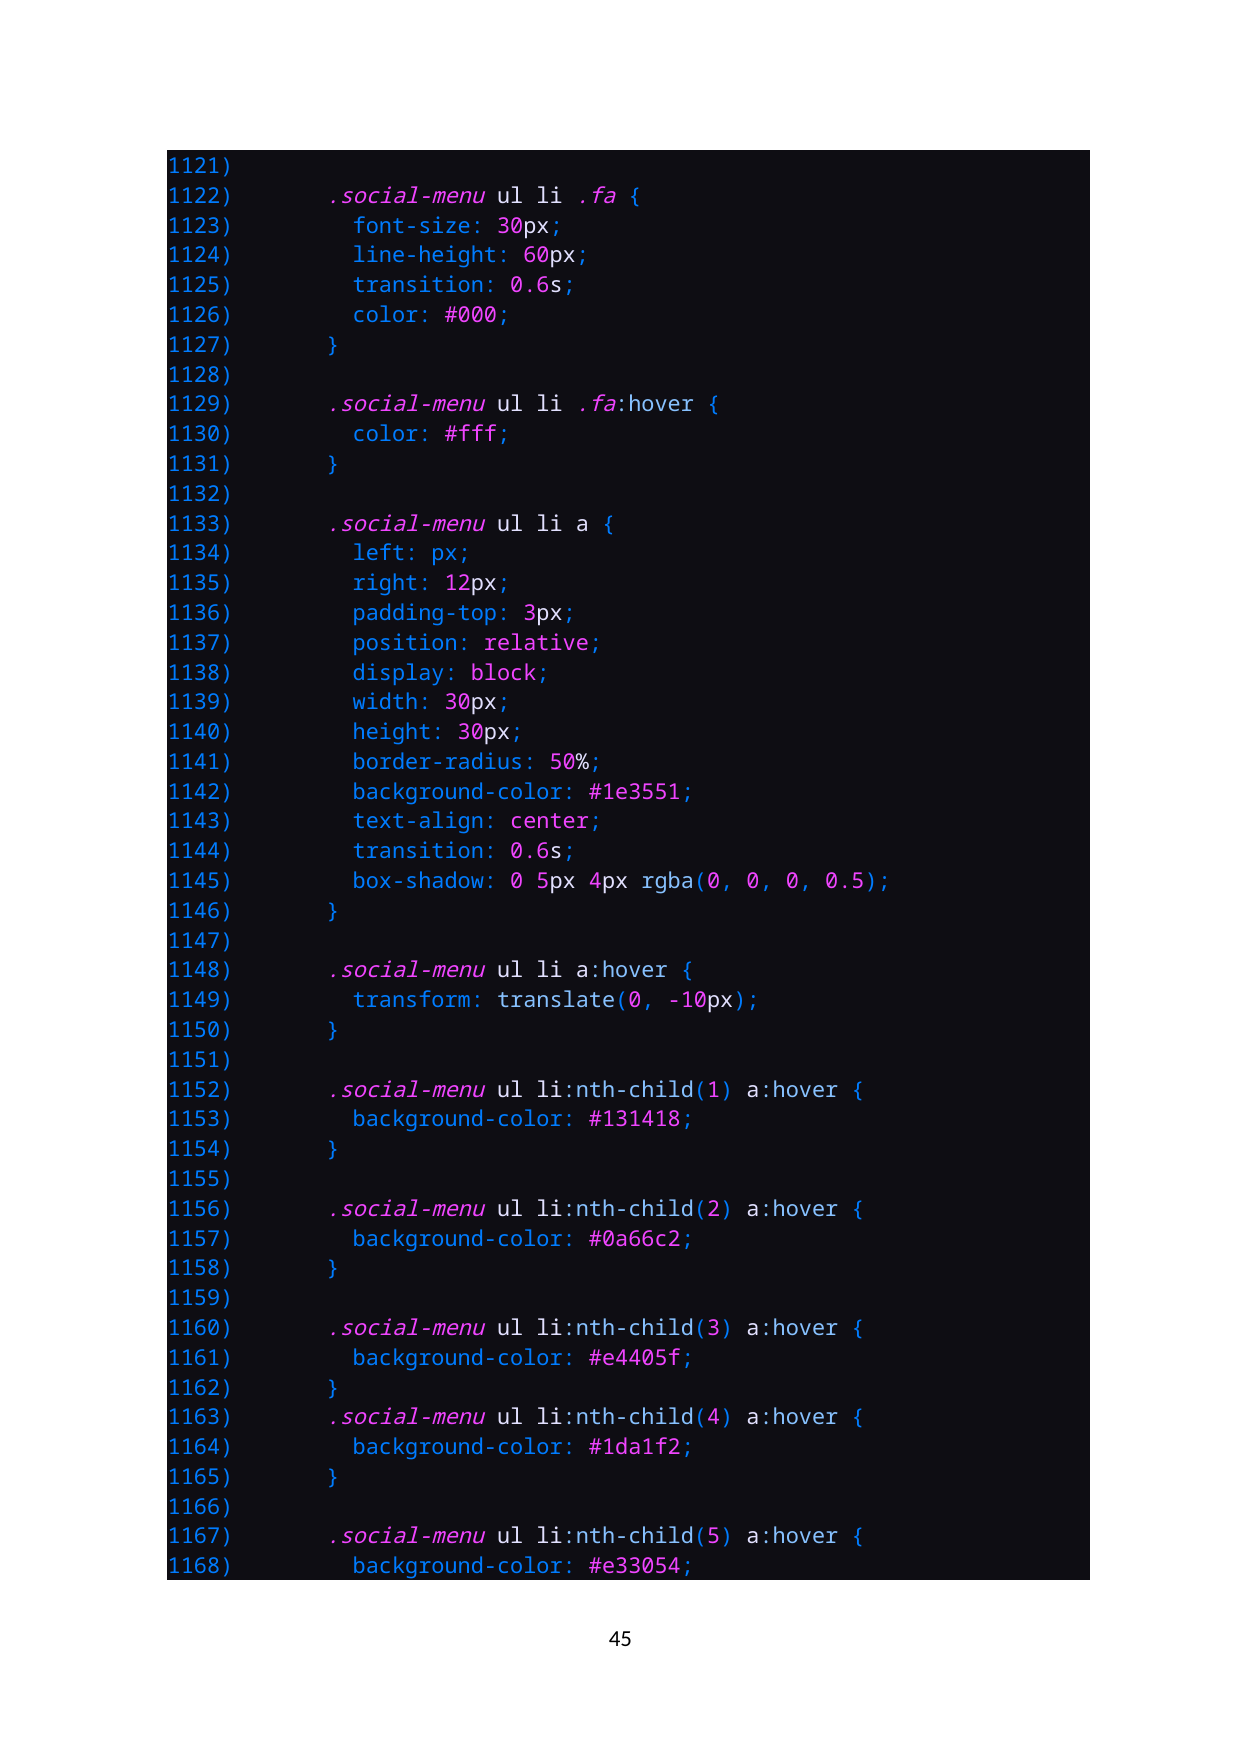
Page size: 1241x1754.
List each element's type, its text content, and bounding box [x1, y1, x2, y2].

list background-color: #1da1f2; [167, 1431, 1090, 1461]
list } [167, 329, 1090, 358]
list .social-menu ul li:nth-child(1) a:hover { [167, 1073, 1090, 1103]
list background-color: #e33054; [167, 1550, 1090, 1580]
list width: 30px; [167, 686, 1090, 716]
list .social-menu ul li a:hover { [167, 954, 1090, 984]
list background-color: #0a66c2; [167, 1222, 1090, 1252]
list transform: translate(0, -10px); [167, 984, 1090, 1014]
list .social-menu ul li .fa:hover { [167, 388, 1090, 418]
list color: #fff; [167, 418, 1090, 448]
list .social-menu ul li .fa { [167, 180, 1090, 209]
list text-align: center; [167, 805, 1090, 835]
list padding-top: 3px; [167, 597, 1090, 627]
list line-height: 60px; [167, 239, 1090, 269]
list } [167, 1371, 1090, 1401]
list } [167, 448, 1090, 478]
list } [167, 1133, 1090, 1163]
list box-shadow: 0 5px 4px rgba(0, 0, 0, 0.5); [167, 865, 1090, 895]
list } [167, 1252, 1090, 1282]
list .social-menu ul li a { [167, 507, 1090, 537]
list background-color: #131418; [167, 1103, 1090, 1133]
list background-color: #1e3551; [167, 776, 1090, 805]
list height: 30px; [167, 716, 1090, 746]
list display: block; [167, 656, 1090, 686]
list } [167, 895, 1090, 924]
list right: 12px; [167, 567, 1090, 597]
list font-size: 30px; [167, 209, 1090, 239]
list .social-menu ul li:nth-child(3) a:hover { [167, 1312, 1090, 1342]
list transition: 0.6s; [167, 269, 1090, 299]
list .social-menu ul li:nth-child(2) a:hover { [167, 1193, 1090, 1222]
list } [167, 1461, 1090, 1491]
list left: px; [167, 537, 1090, 567]
list background-color: #e4405f; [167, 1342, 1090, 1371]
list border-radius: 50%; [167, 746, 1090, 776]
list transition: 0.6s; [167, 835, 1090, 865]
list .social-menu ul li:nth-child(4) a:hover { [167, 1401, 1090, 1431]
list color: #000; [167, 299, 1090, 329]
list position: relative; [167, 627, 1090, 656]
list .social-menu ul li:nth-child(5) a:hover { [167, 1520, 1090, 1550]
list } [167, 1014, 1090, 1044]
